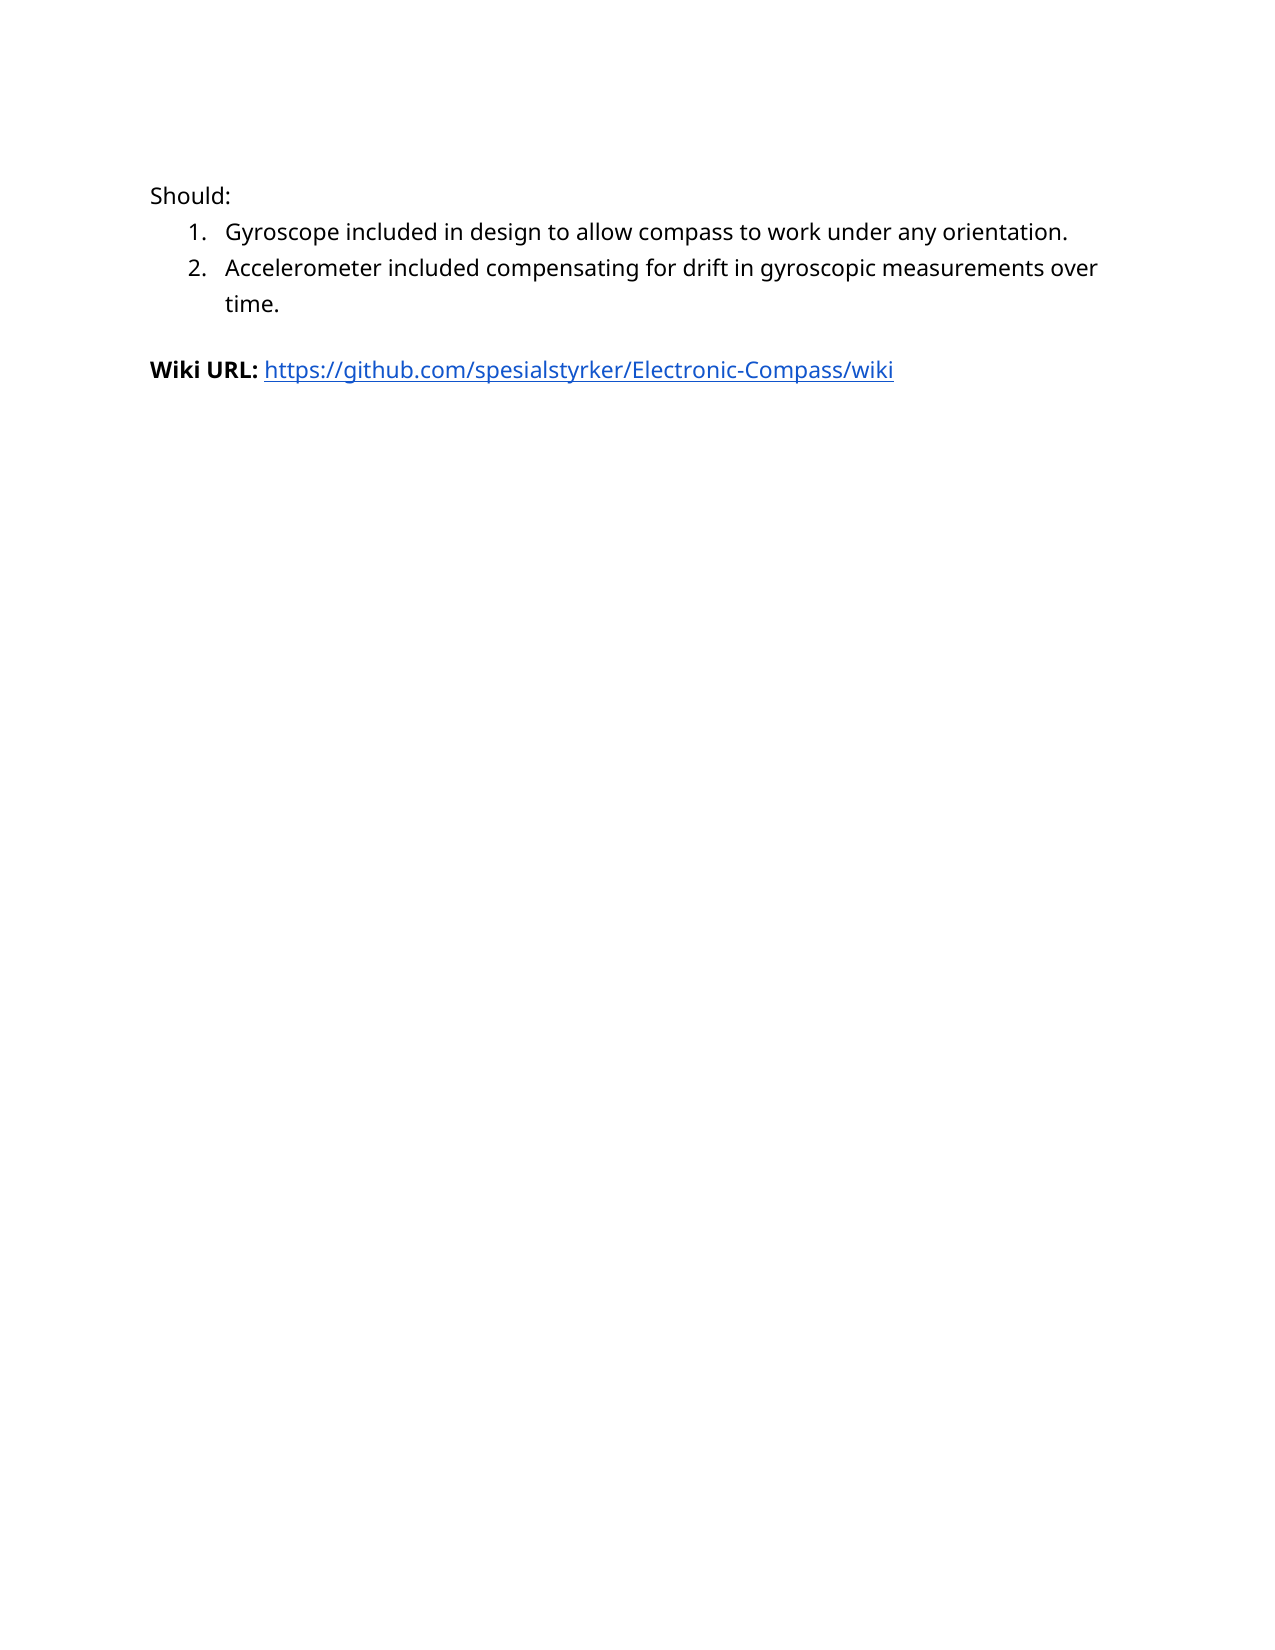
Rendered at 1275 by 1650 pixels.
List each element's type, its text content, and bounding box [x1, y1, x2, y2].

text Should: [150, 180, 1125, 211]
list Accelerometer included compensating for drift in gyroscopic measurements over time. [188, 252, 1125, 319]
list Gyroscope included in design to allow compass to work under any orientation. [188, 216, 1125, 247]
text Wiki URL: https://github.com/spesialstyrker/Electronic-Compass/wiki [150, 354, 1125, 385]
